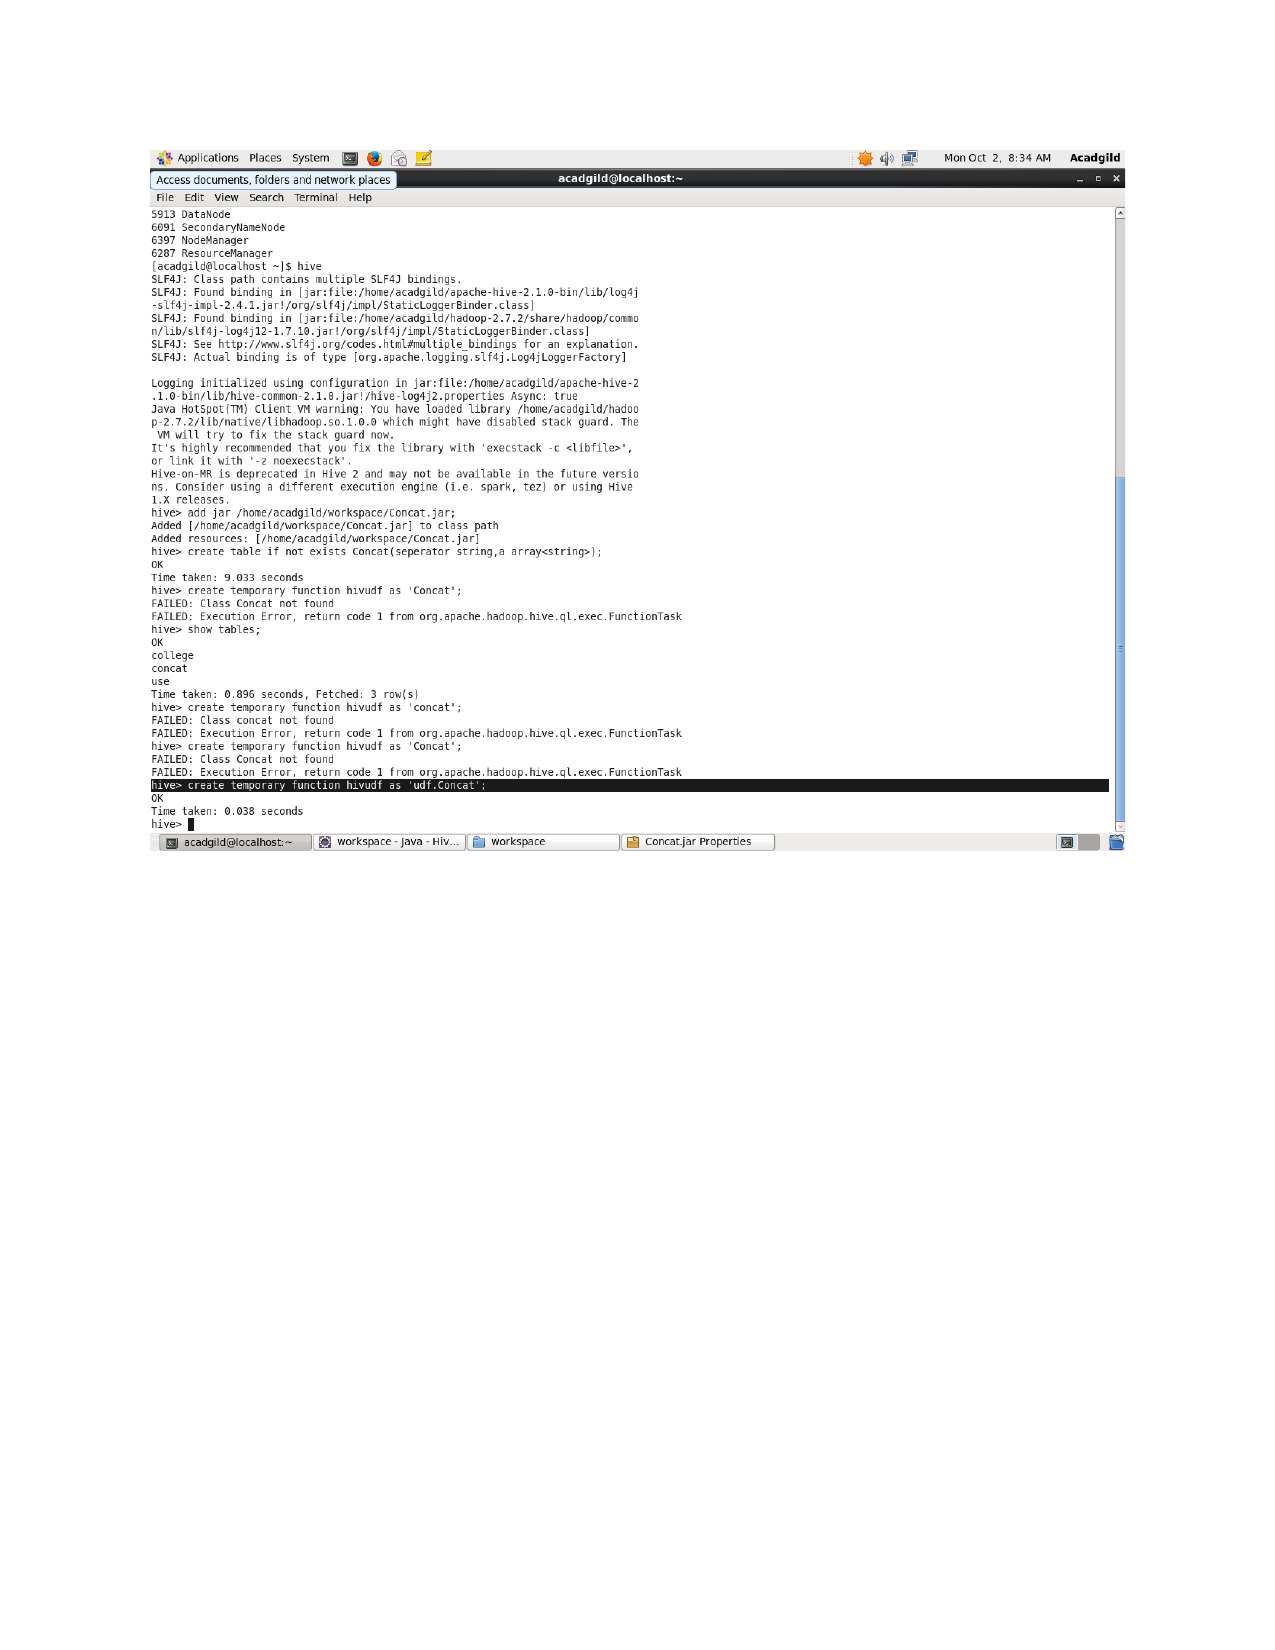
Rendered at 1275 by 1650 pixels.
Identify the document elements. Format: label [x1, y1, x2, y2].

picture [150, 150, 1125, 851]
